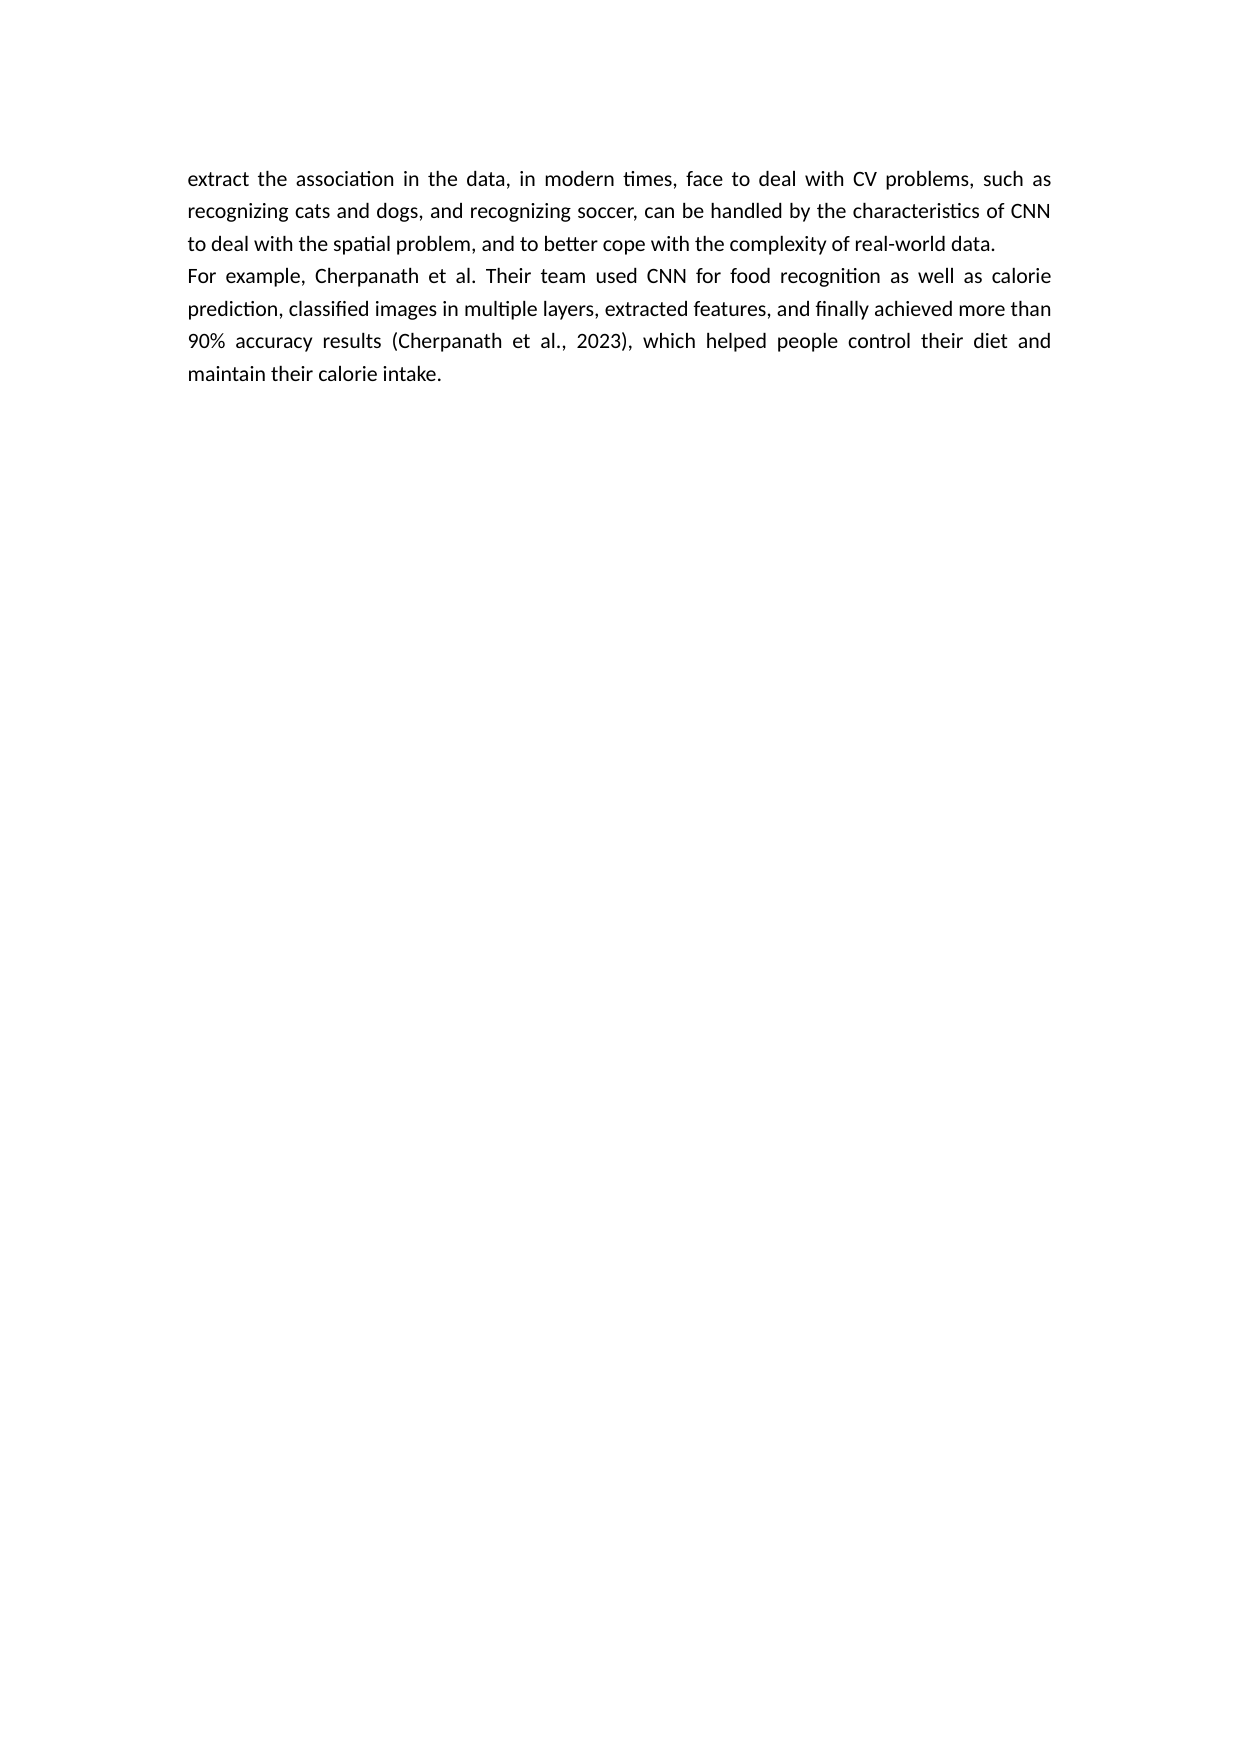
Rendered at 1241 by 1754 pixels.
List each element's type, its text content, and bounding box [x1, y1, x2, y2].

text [187, 162, 1053, 259]
text For example, Cherpanath et al. Their team used CNN for food recognition as well as calorie prediction, classified images in multiple layers, extracted features, and finally achieved more than 90% accuracy results (Cherpanath et al., 2023), which helped people control their diet and maintain their calorie intake. [187, 259, 1053, 389]
